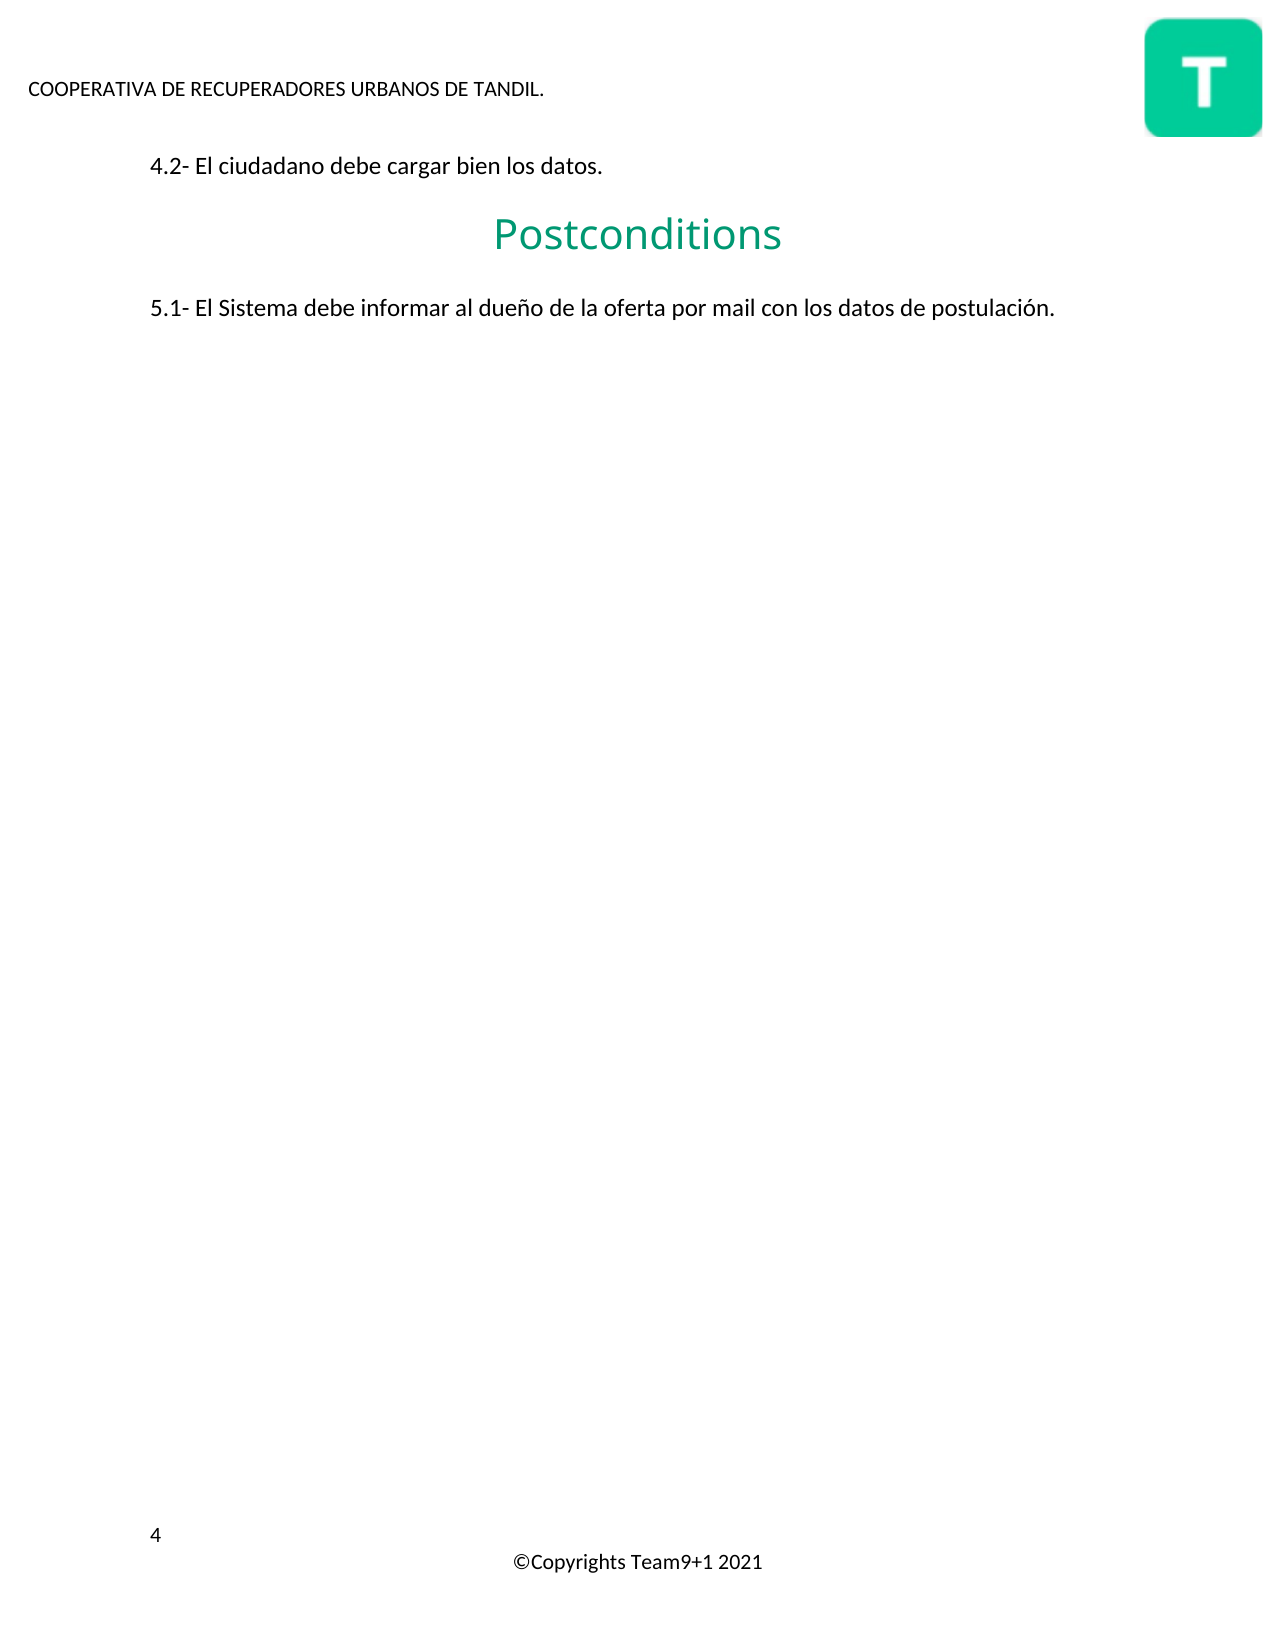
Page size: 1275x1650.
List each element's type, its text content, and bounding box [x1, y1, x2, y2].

text 4.2- El ciudadano debe cargar bien los datos. [150, 150, 1125, 181]
text Postconditions [150, 205, 1125, 262]
text 5.1- El Sistema debe informar al dueño de la oferta por mail con los datos de postulación. [150, 292, 1125, 323]
picture [1143, 17, 1263, 136]
